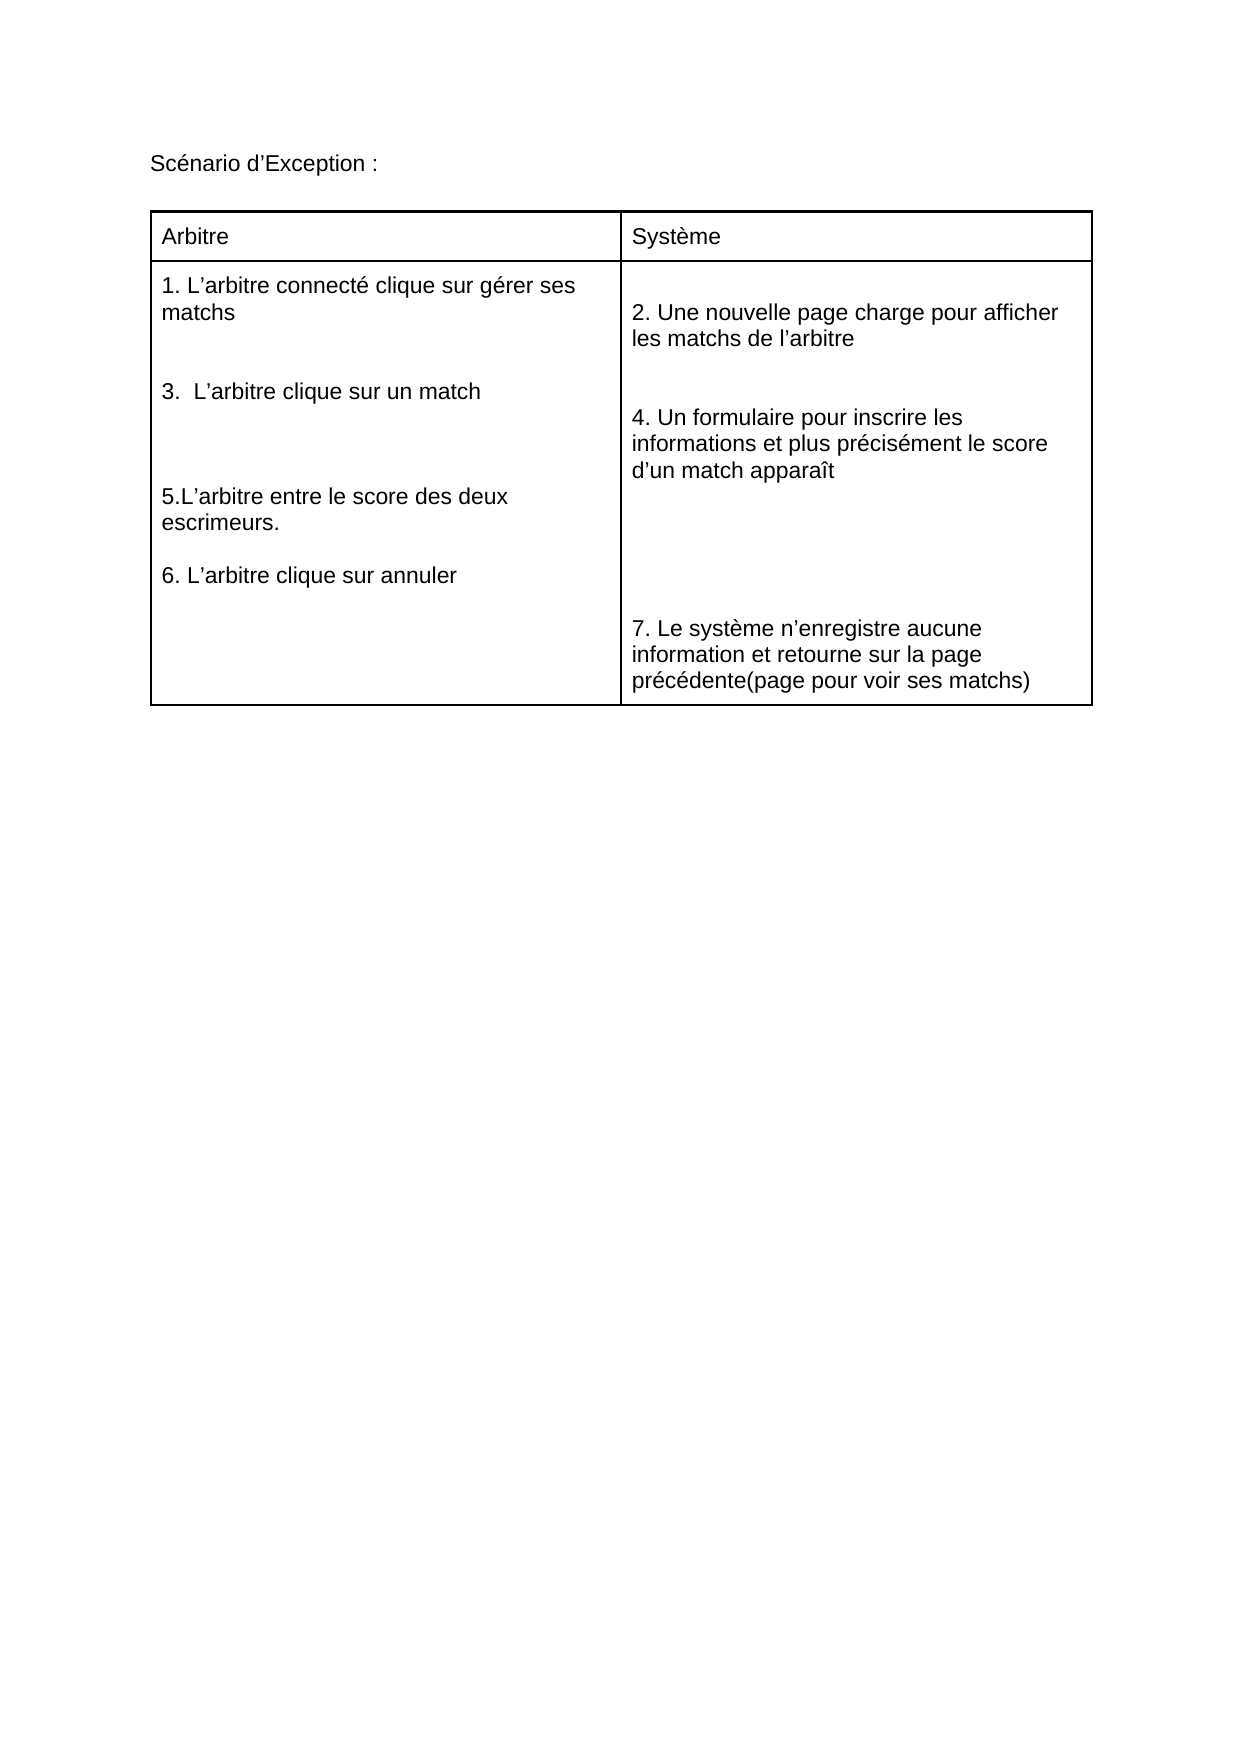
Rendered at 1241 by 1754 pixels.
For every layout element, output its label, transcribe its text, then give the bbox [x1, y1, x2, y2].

table_cell 2. Une nouvelle page charge pour afficher les matchs de l’arbitre 4. Un formulaire pour inscrire les informations et plus précisément le score d’un match apparaît 7. Le système n’enregistre aucune information et retourne sur la page précédente(page pour voir ses matchs) [622, 262, 1091, 704]
table_header Arbitre [152, 213, 620, 260]
text Scénario d’Exception : [150, 150, 1090, 176]
table_header Système [622, 213, 1091, 260]
table_cell 1. L’arbitre connecté clique sur gérer ses matchs 3. L’arbitre clique sur un match 5.L’arbitre entre le score des deux escrimeurs. 6. L’arbitre clique sur annuler [152, 262, 620, 704]
